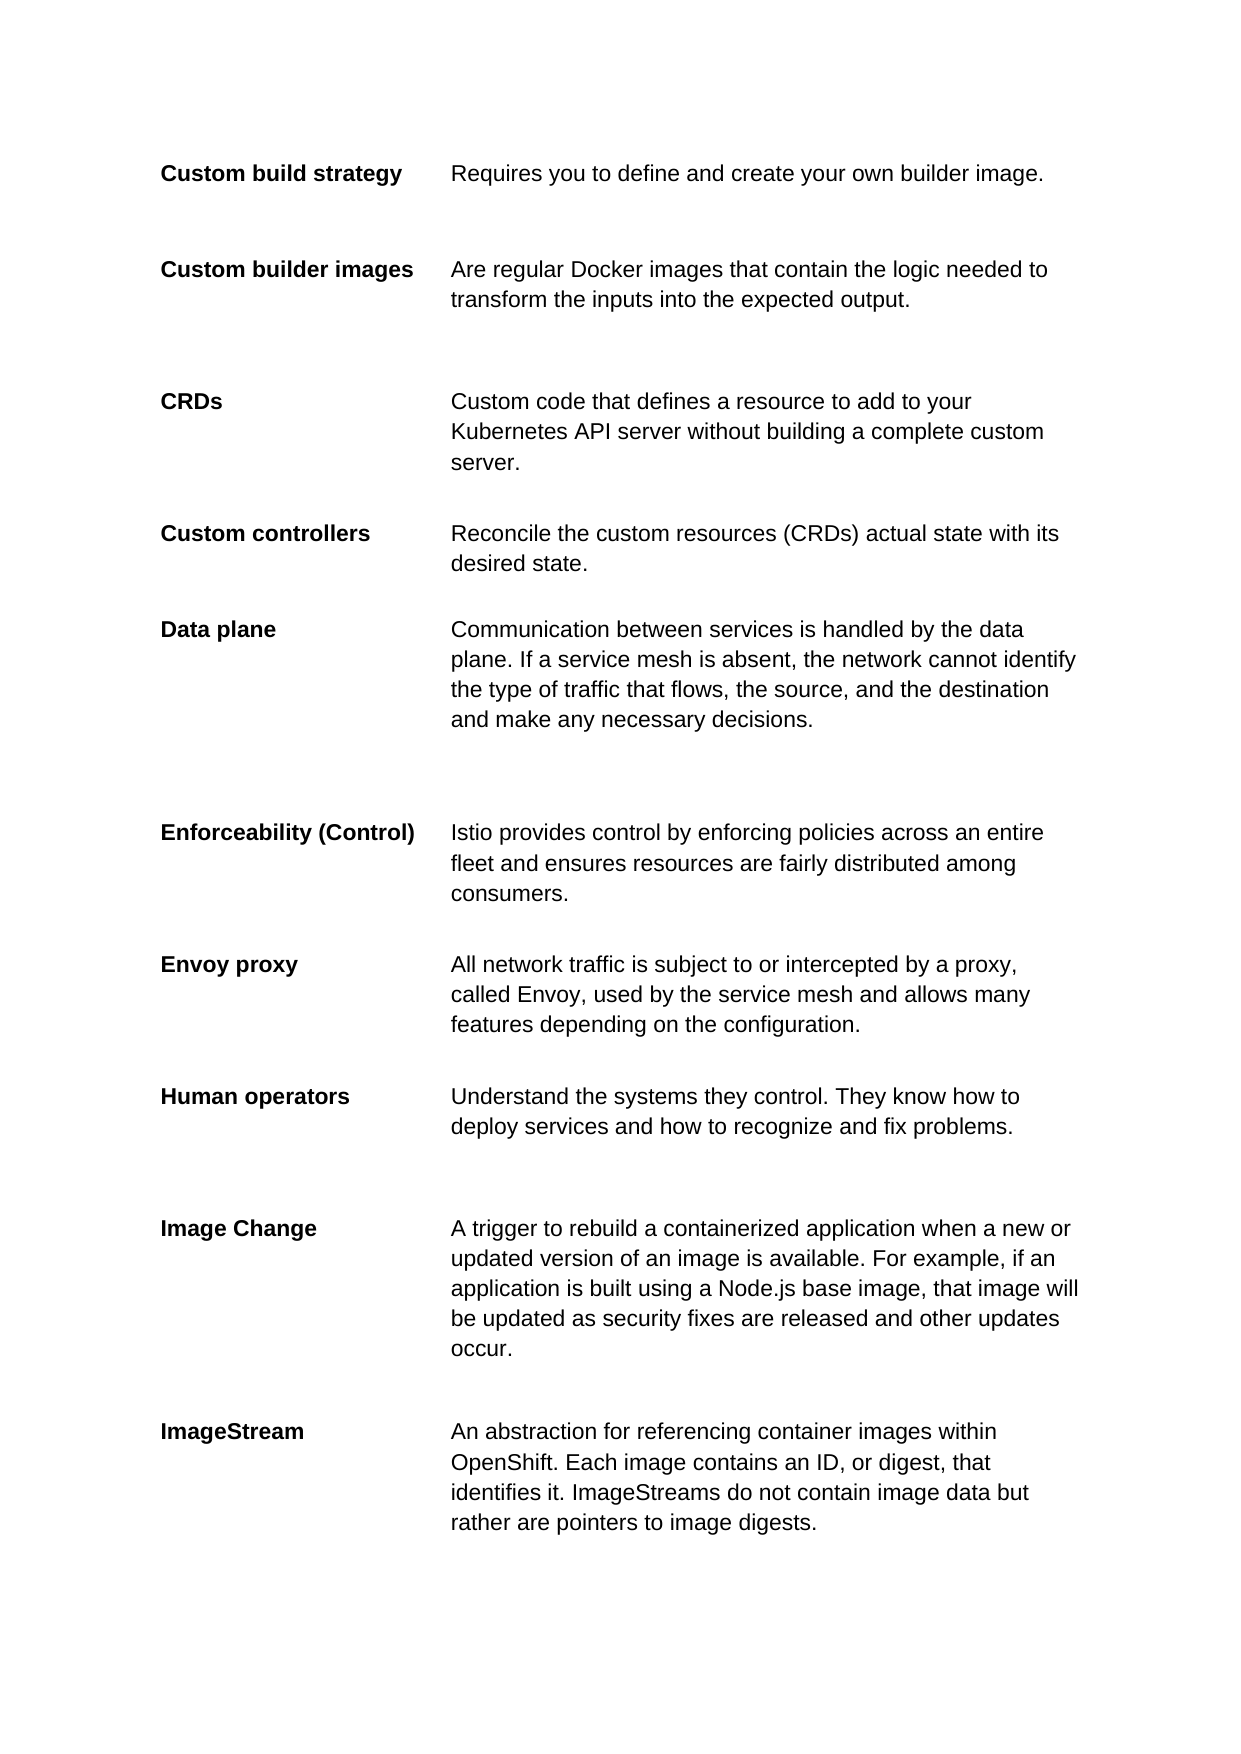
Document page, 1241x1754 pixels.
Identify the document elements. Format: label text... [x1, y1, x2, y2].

table_cell Custom code that defines a resource to add to your Kubernetes API server without building a complete custom server. [440, 378, 1090, 509]
table_cell Enforceability (Control) [150, 809, 440, 941]
table_cell Requires you to define and create your own builder image. [440, 150, 1090, 246]
table_cell Image Change [150, 1204, 440, 1408]
table_cell Data plane [150, 605, 440, 809]
table_cell All network traffic is subject to or intercepted by a proxy, called Envoy, used by the service mesh and allows many features depending on the configuration. [440, 941, 1090, 1072]
table_cell Custom controllers [150, 509, 440, 605]
table_cell ImageStream [150, 1408, 440, 1576]
table_cell Communication between services is handled by the data plane. If a service mesh is absent, the network cannot identify the type of traffic that flows, the source, and the destination and make any necessary decisions. [440, 605, 1090, 809]
table_cell Reconcile the custom resources (CRDs) actual state with its desired state. [440, 509, 1090, 605]
table_cell Human operators [150, 1073, 440, 1204]
table_cell Understand the systems they control. They know how to deploy services and how to recognize and fix problems. [440, 1073, 1090, 1204]
table_cell Are regular Docker images that contain the logic needed to transform the inputs into the expected output. [440, 246, 1090, 378]
table_cell Custom build strategy [150, 150, 440, 246]
table_cell Istio provides control by enforcing policies across an entire fleet and ensures resources are fairly distributed among consumers. [440, 809, 1090, 941]
table_cell An abstraction for referencing container images within OpenShift. Each image contains an ID, or digest, that identifies it. ImageStreams do not contain image data but rather are pointers to image digests. [440, 1408, 1090, 1576]
table_cell Envoy proxy [150, 941, 440, 1072]
table_cell CRDs [150, 378, 440, 509]
table_cell A trigger to rebuild a containerized application when a new or updated version of an image is available. For example, if an application is built using a Node.js base image, that image will be updated as security fixes are released and other updates occur. [440, 1204, 1090, 1408]
table_cell Custom builder images [150, 246, 440, 378]
